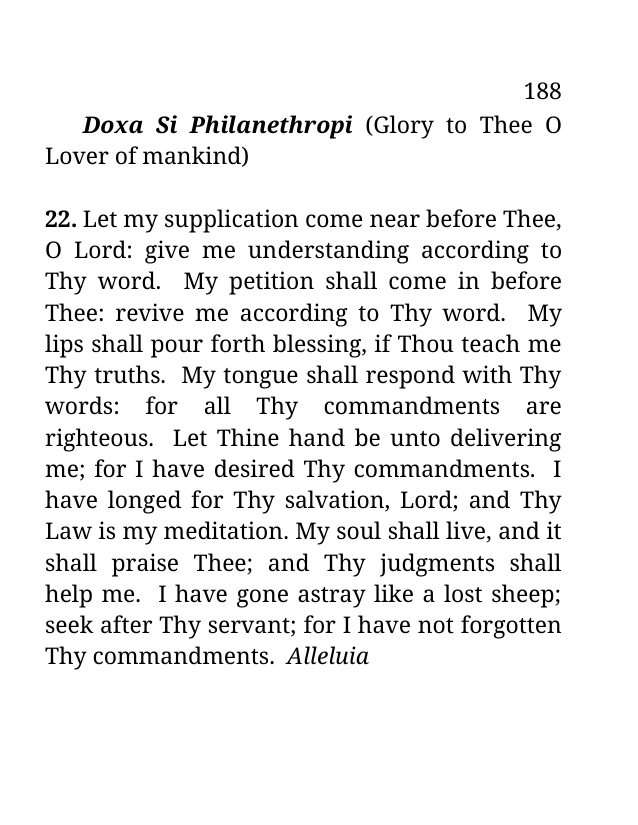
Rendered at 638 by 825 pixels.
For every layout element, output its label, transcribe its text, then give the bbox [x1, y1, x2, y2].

text Doxa Si Philanethropi (Glory to Thee O Lover of mankind) [45, 109, 562, 172]
text 22. Let my supplication come near before Thee, O Lord: give me understanding according to Thy word. My petition shall come in before Thee: revive me according to Thy word. My lips shall pour forth blessing, if Thou teach me Thy truths. My tongue shall respond with Thy words: for all Thy commandments are righteous. Let Thine hand be unto delivering me; for I have desired Thy commandments. I have longed for Thy salvation, Lord; and Thy Law is my meditation. My soul shall live, and it shall praise Thee; and Thy judgments shall help me. I have gone astray like a lost sheep; seek after Thy servant; for I have not forgotten Thy commandments. Alleluia [45, 203, 562, 672]
